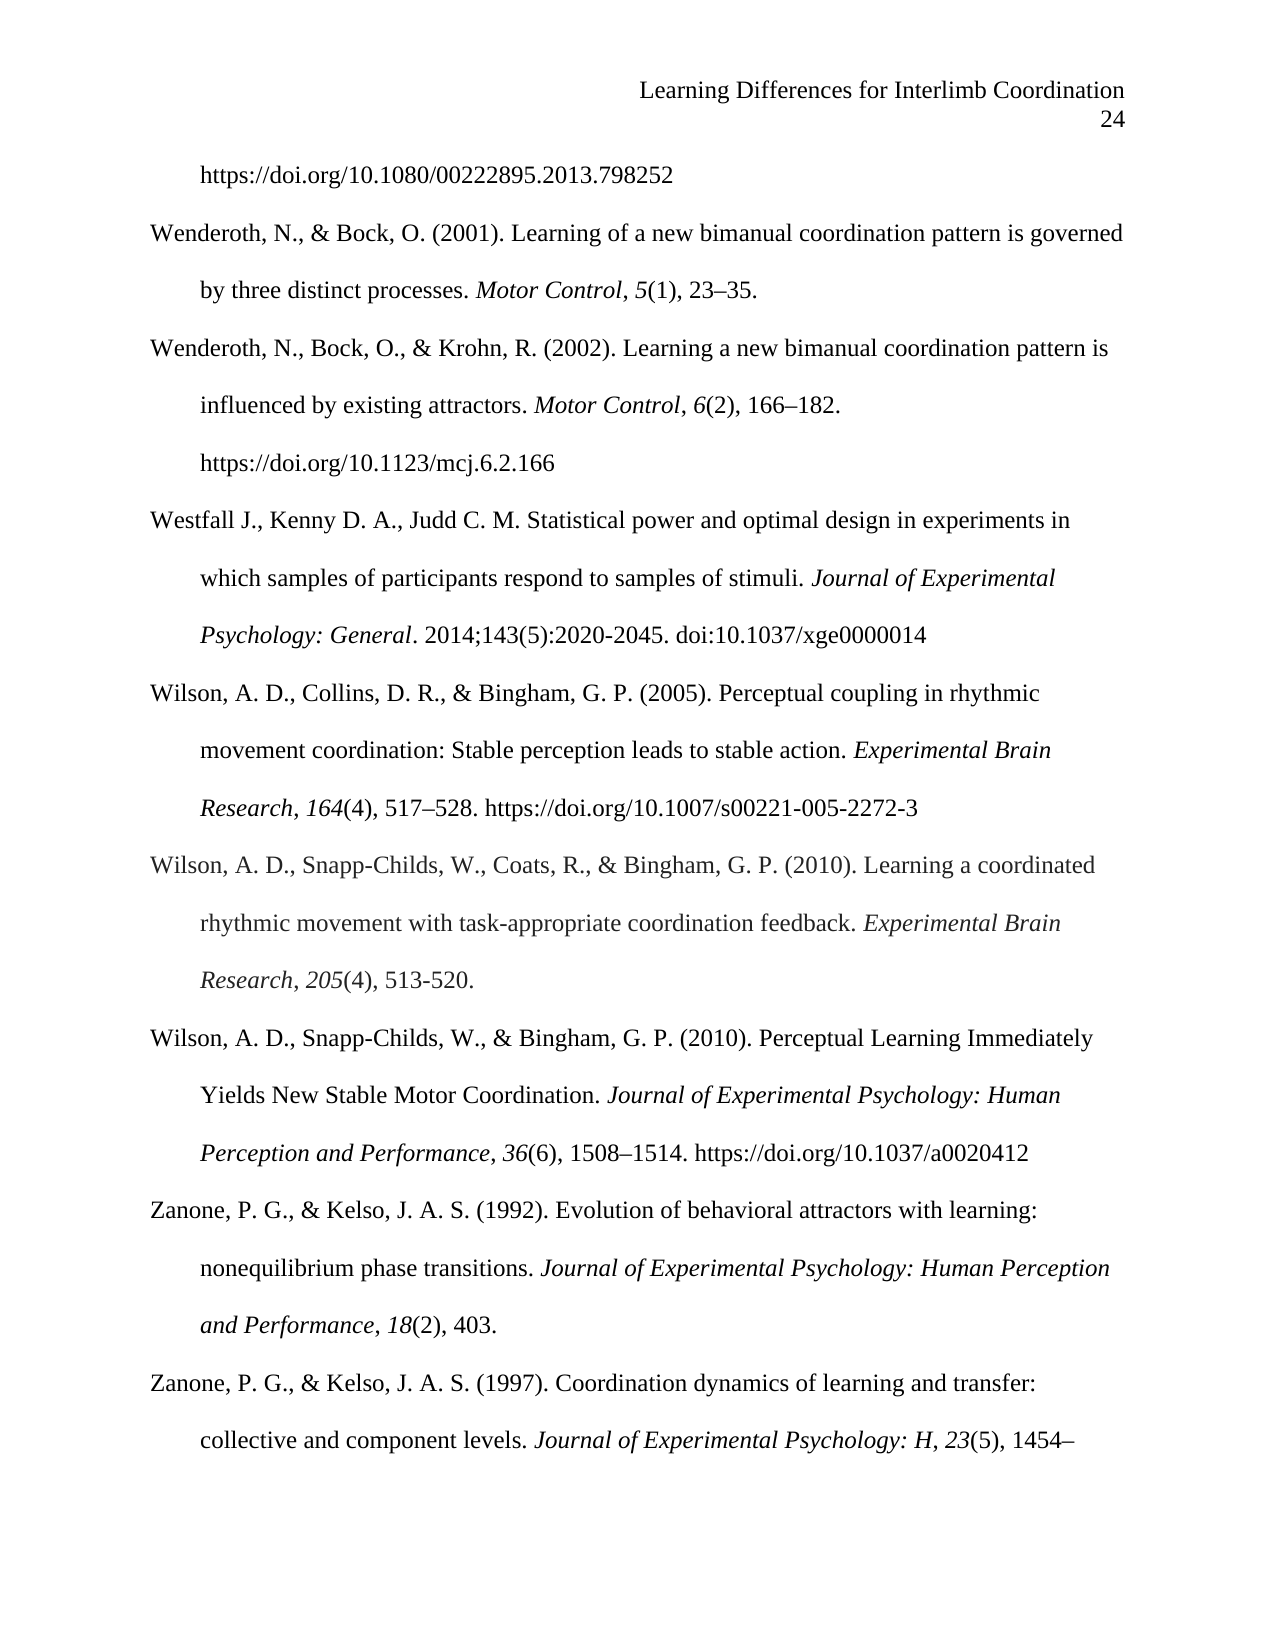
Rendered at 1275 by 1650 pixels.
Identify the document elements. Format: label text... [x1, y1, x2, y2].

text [150, 161, 1125, 189]
text Wenderoth, N., Bock, O., & Krohn, R. (2002). Learning a new bimanual coordination pattern is influenced by existing attractors. Motor Control, 6(2), 166–182. https://doi.org/10.1123/mcj.6.2.166 [150, 333, 1125, 477]
text Westfall J., Kenny D. A., Judd C. M. Statistical power and optimal design in experiments in which samples of participants respond to samples of stimuli. Journal of Experimental Psychology: General. 2014;143(5):2020-2045. doi:10.1037/xge0000014 [150, 506, 1125, 649]
text Wenderoth, N., & Bock, O. (2001). Learning of a new bimanual coordination pattern is governed by three distinct processes. Motor Control, 5(1), 23–35. [150, 218, 1125, 304]
text Zanone, P. G., & Kelso, J. A. S. (1992). Evolution of behavioral attractors with learning: nonequilibrium phase transitions. Journal of Experimental Psychology: Human Perception and Performance, 18(2), 403. [150, 1196, 1125, 1339]
text Wilson, A. D., Snapp-Childs, W., Coats, R., & Bingham, G. P. (2010). Learning a coordinated rhythmic movement with task-appropriate coordination feedback. Experimental Brain Research, 205(4), 513-520. [150, 851, 1125, 994]
text Wilson, A. D., Collins, D. R., & Bingham, G. P. (2005). Perceptual coupling in rhythmic movement coordination: Stable perception leads to stable action. Experimental Brain Research, 164(4), 517–528. https://doi.org/10.1007/s00221-005-2272-3 [150, 678, 1125, 822]
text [150, 1368, 1125, 1454]
text Wilson, A. D., Snapp-Childs, W., & Bingham, G. P. (2010). Perceptual Learning Immediately Yields New Stable Motor Coordination. Journal of Experimental Psychology: Human Perception and Performance, 36(6), 1508–1514. https://doi.org/10.1037/a0020412 [150, 1023, 1125, 1167]
